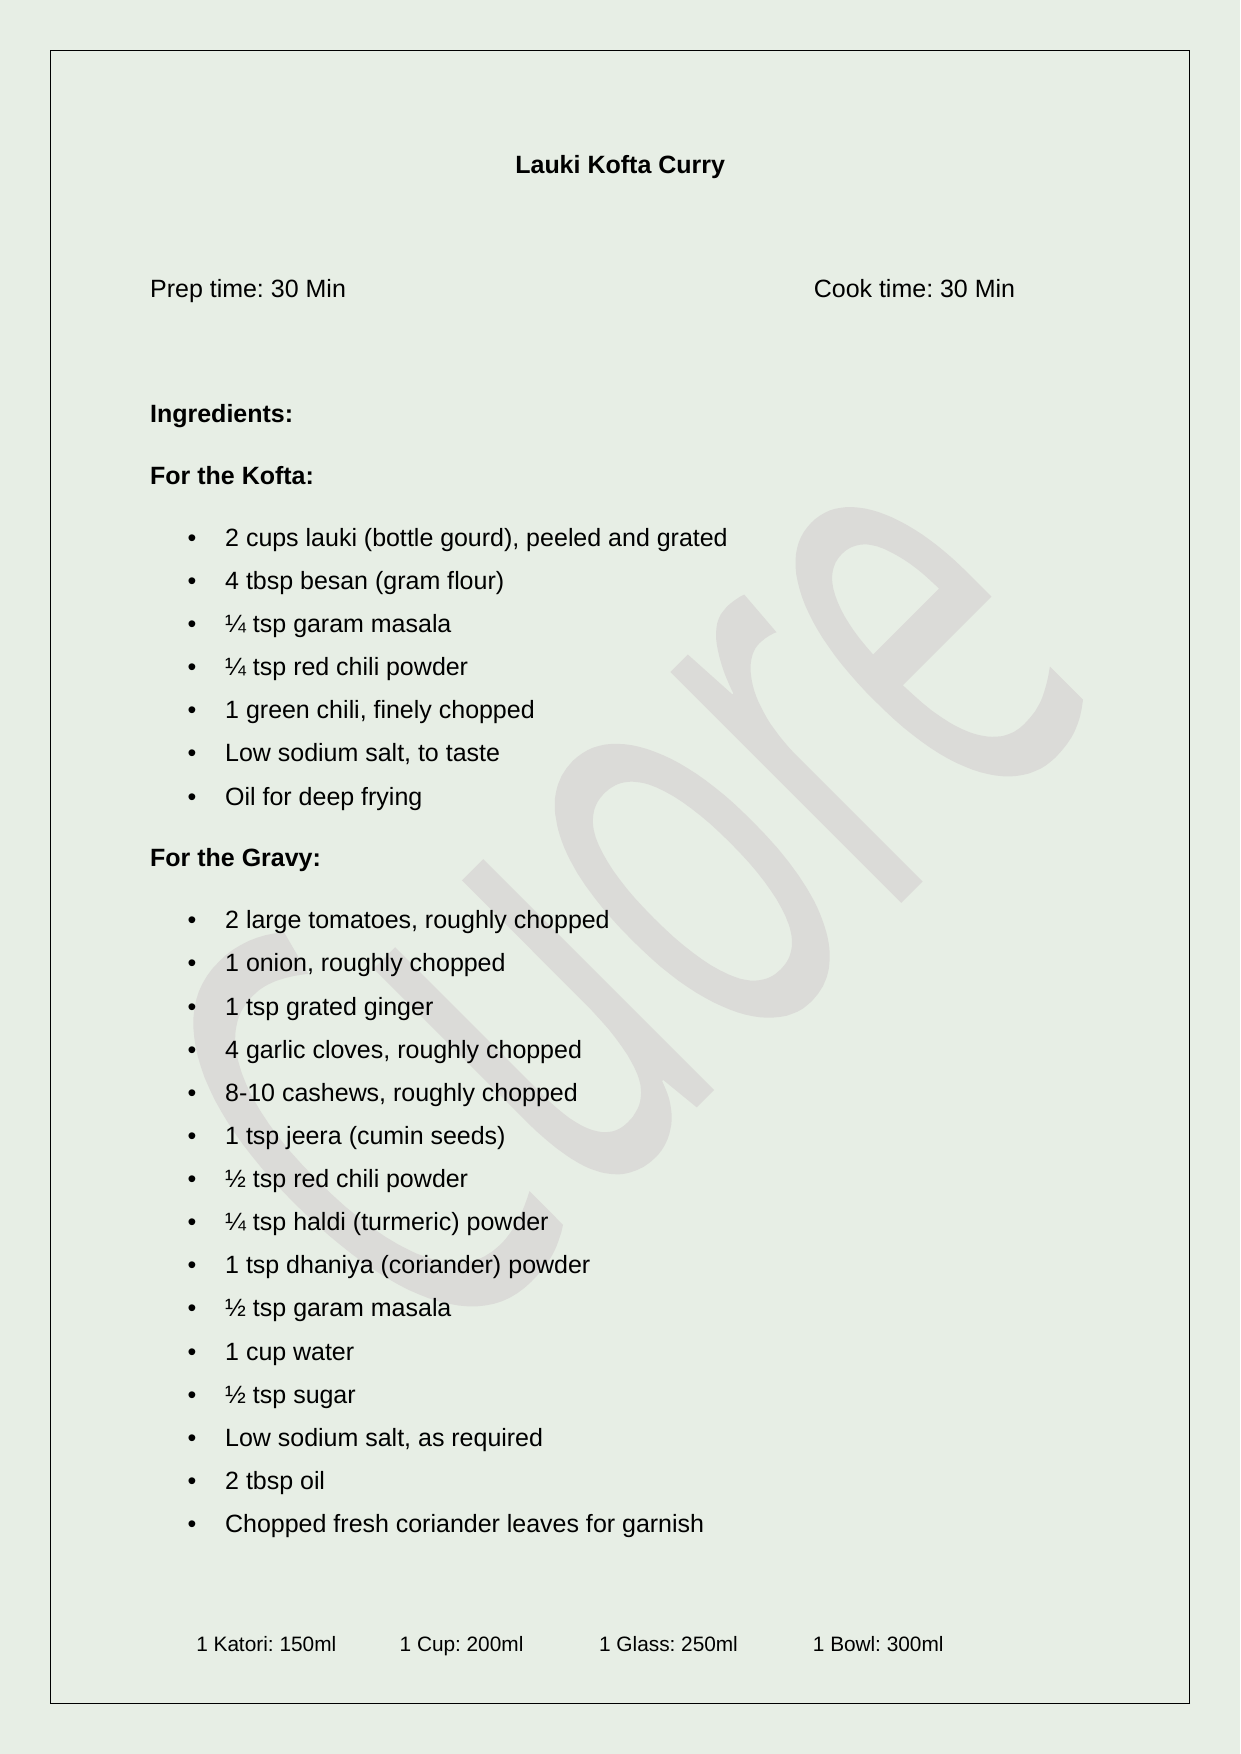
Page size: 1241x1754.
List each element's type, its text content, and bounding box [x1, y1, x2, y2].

list 1 tsp jeera (cumin seeds) [187, 1121, 1090, 1150]
list 1 tsp dhaniya (coriander) powder [187, 1250, 1090, 1279]
list 2 large tomatoes, roughly chopped [187, 905, 1090, 934]
text For the Gravy: [150, 843, 1090, 872]
list 2 cups lauki (bottle gourd), peeled and grated [187, 523, 1090, 552]
list 2 tbsp oil [187, 1466, 1090, 1495]
text Prep time: 30 Min Cook time: 30 Min [150, 274, 1090, 302]
list Low sodium salt, as required [187, 1423, 1090, 1452]
list 1 cup water [187, 1337, 1090, 1365]
list ½ tsp red chili powder [187, 1164, 1090, 1193]
list 8-10 cashews, roughly chopped [187, 1078, 1090, 1107]
text Ingredients: [150, 399, 1090, 428]
text Lauki Kofta Curry [150, 150, 1090, 179]
list 1 green chili, finely chopped [187, 695, 1090, 724]
list 1 tsp grated ginger [187, 992, 1090, 1020]
list ¼ tsp red chili powder [187, 652, 1090, 681]
list Chopped fresh coriander leaves for garnish [187, 1509, 1090, 1538]
list ¼ tsp garam masala [187, 609, 1090, 638]
list Low sodium salt, to taste [187, 738, 1090, 767]
list ½ tsp garam masala [187, 1293, 1090, 1322]
text For the Kofta: [150, 461, 1090, 490]
list 1 onion, roughly chopped [187, 948, 1090, 977]
list 4 garlic cloves, roughly chopped [187, 1035, 1090, 1063]
list 4 tbsp besan (gram flour) [187, 566, 1090, 595]
list ¼ tsp haldi (turmeric) powder [187, 1207, 1090, 1236]
list Oil for deep frying [187, 782, 1090, 810]
list ½ tsp sugar [187, 1380, 1090, 1408]
